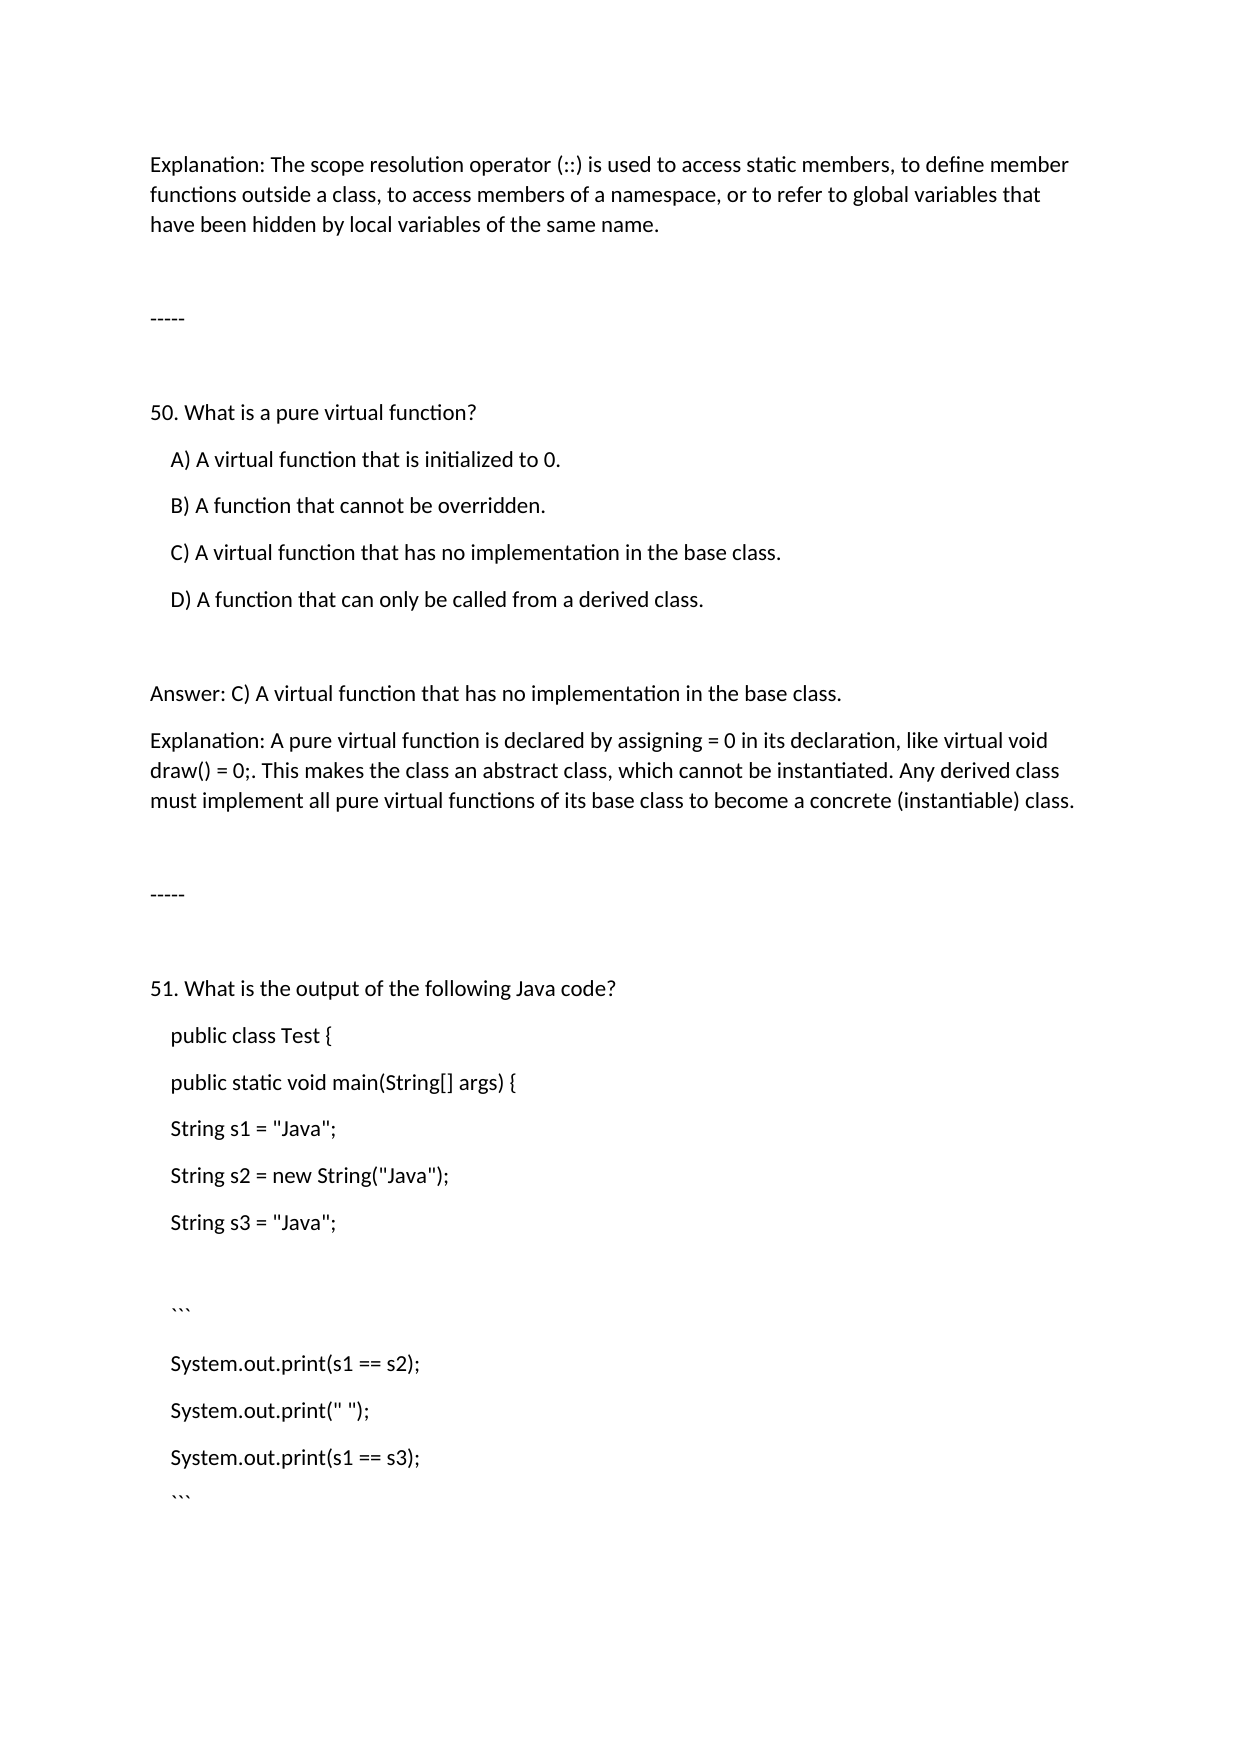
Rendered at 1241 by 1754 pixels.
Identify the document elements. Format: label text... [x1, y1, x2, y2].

text Explanation: A pure virtual function is declared by assigning = 0 in its declaration, like virtual void draw() = 0;. This makes the class an abstract class, which cannot be instantiated. Any derived class must implement all pure virtual functions of its base class to become a concrete (instantiable) class. [150, 726, 1090, 814]
text String s1 = "Java"; [150, 1114, 1090, 1143]
text ----- [150, 304, 1090, 332]
text ``` [150, 1302, 1090, 1330]
text String s3 = "Java"; [150, 1208, 1090, 1236]
text D) A function that can only be called from a derived class. [150, 585, 1090, 613]
text C) A virtual function that has no implementation in the base class. [150, 538, 1090, 567]
text Answer: C) A virtual function that has no implementation in the base class. [150, 679, 1090, 707]
text ----- [150, 880, 1090, 908]
text String s2 = new String("Java"); [150, 1161, 1090, 1189]
text public static void main(String[] args) { [150, 1068, 1090, 1096]
text Explanation: The scope resolution operator (::) is used to access static members, to define member functions outside a class, to access members of a namespace, or to refer to global variables that have been hidden by local variables of the same name. [150, 150, 1090, 238]
text public class Test { [150, 1021, 1090, 1049]
text System.out.print(s1 == s2); [150, 1349, 1090, 1377]
text B) A function that cannot be overridden. [150, 492, 1090, 520]
text A) A virtual function that is initialized to 0. [150, 445, 1090, 473]
text ``` [150, 1489, 1090, 1518]
text System.out.print(" "); [150, 1396, 1090, 1424]
text 50. What is a pure virtual function? [150, 398, 1090, 426]
text System.out.print(s1 == s3); [150, 1443, 1090, 1471]
text 51. What is the output of the following Java code? [150, 974, 1090, 1002]
